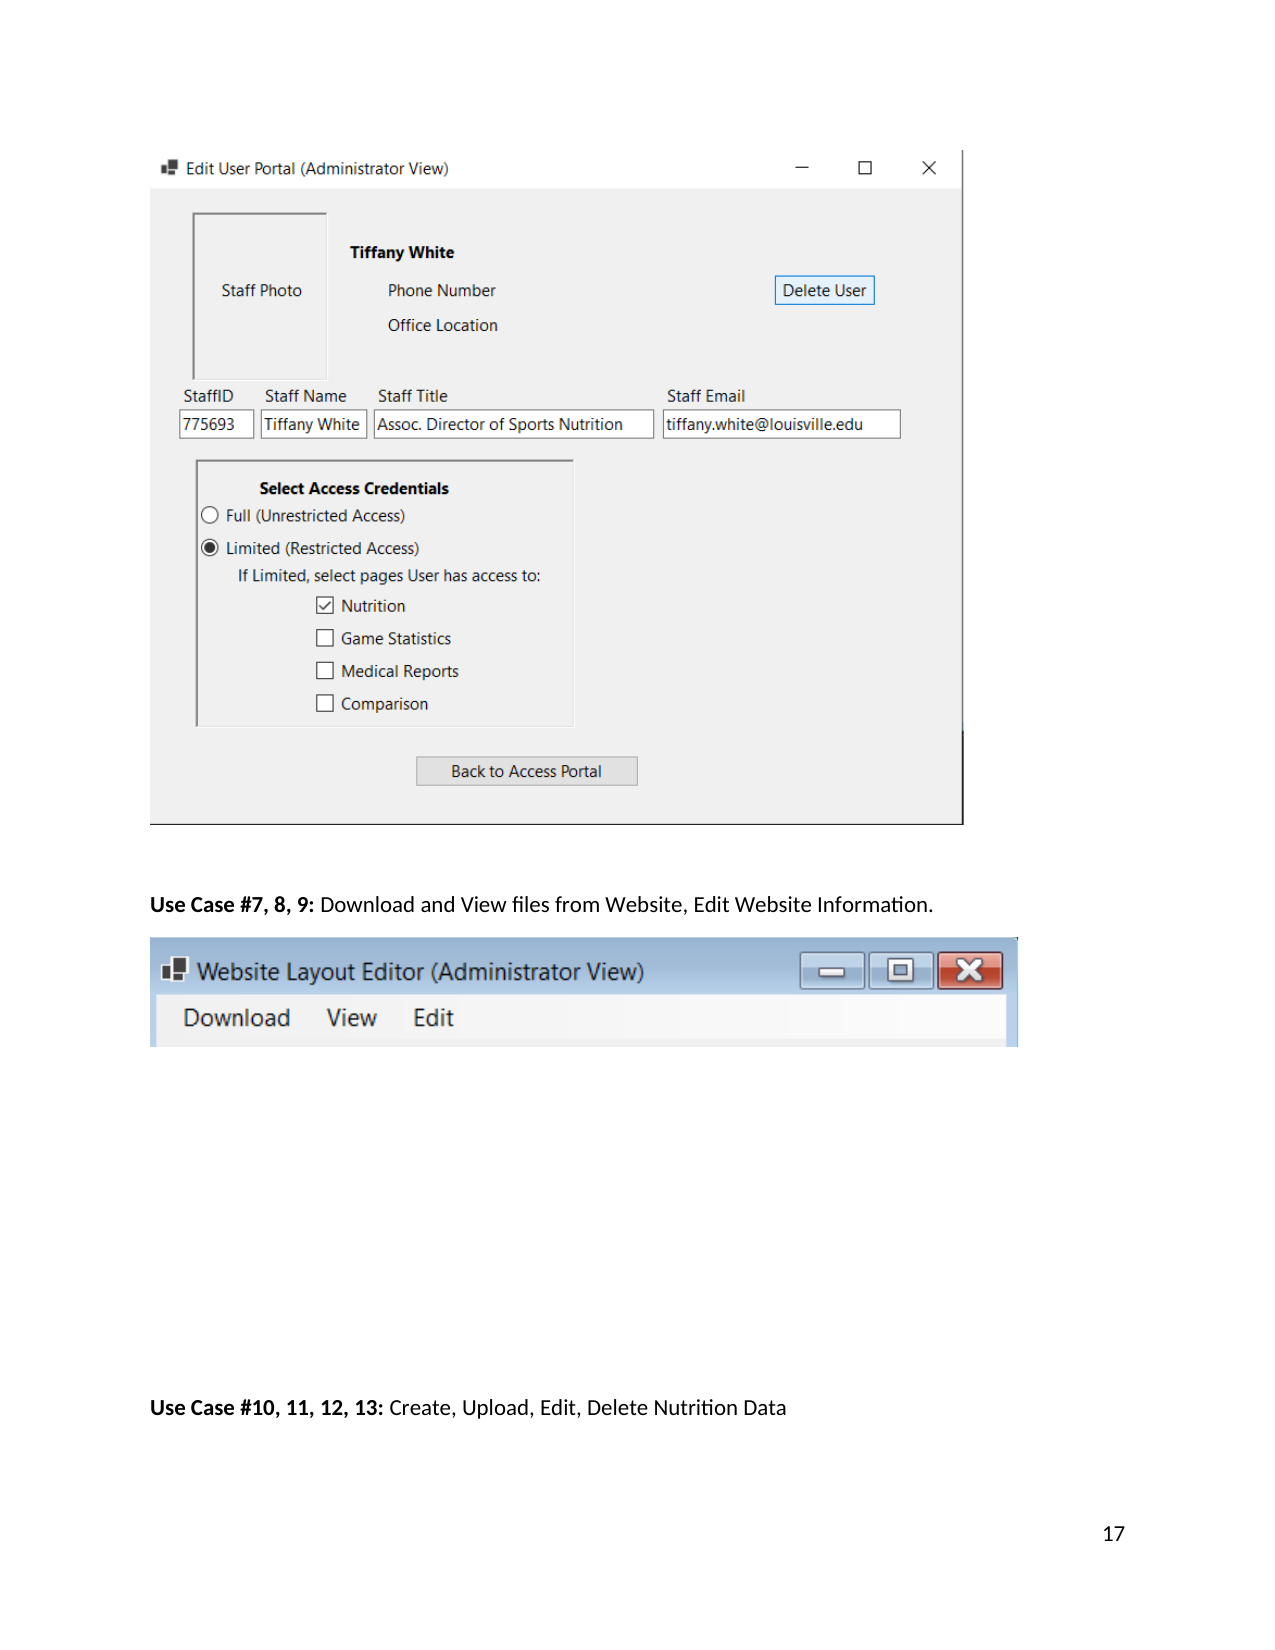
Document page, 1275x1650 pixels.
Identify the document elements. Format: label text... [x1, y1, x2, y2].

picture [150, 150, 964, 825]
picture [150, 937, 1019, 1047]
text Use Case #7, 8, 9: Download and View files from Website, Edit Website Information. [150, 890, 1125, 918]
text Use Case #10, 11, 12, 13: Create, Upload, Edit, Delete Nutrition Data [150, 1393, 1125, 1421]
